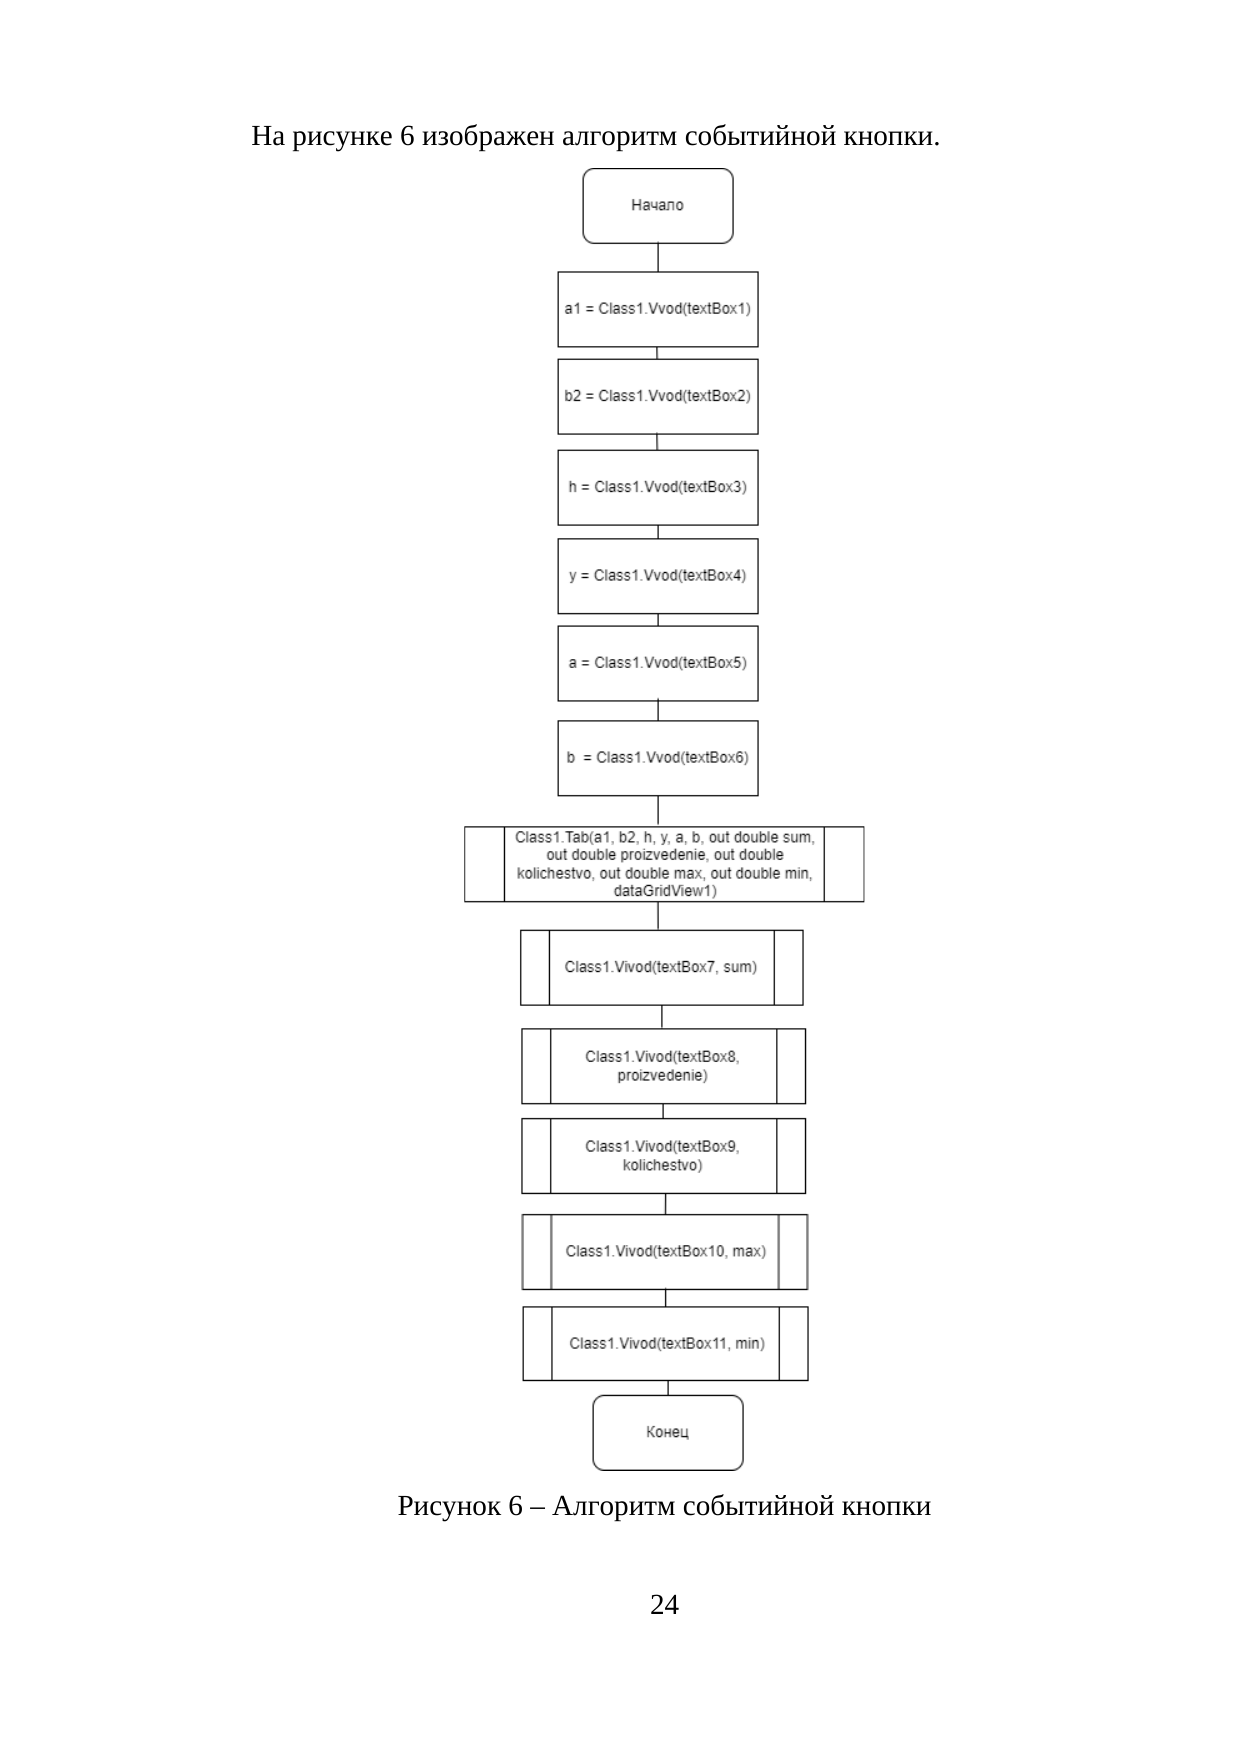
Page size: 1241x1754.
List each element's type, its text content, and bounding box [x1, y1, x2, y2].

picture [464, 168, 865, 1471]
text Рисунок 6 – Алгоритм событийной кнопки [177, 1488, 1152, 1521]
text На рисунке 6 изображен алгоритм событийной кнопки. [177, 118, 1152, 152]
